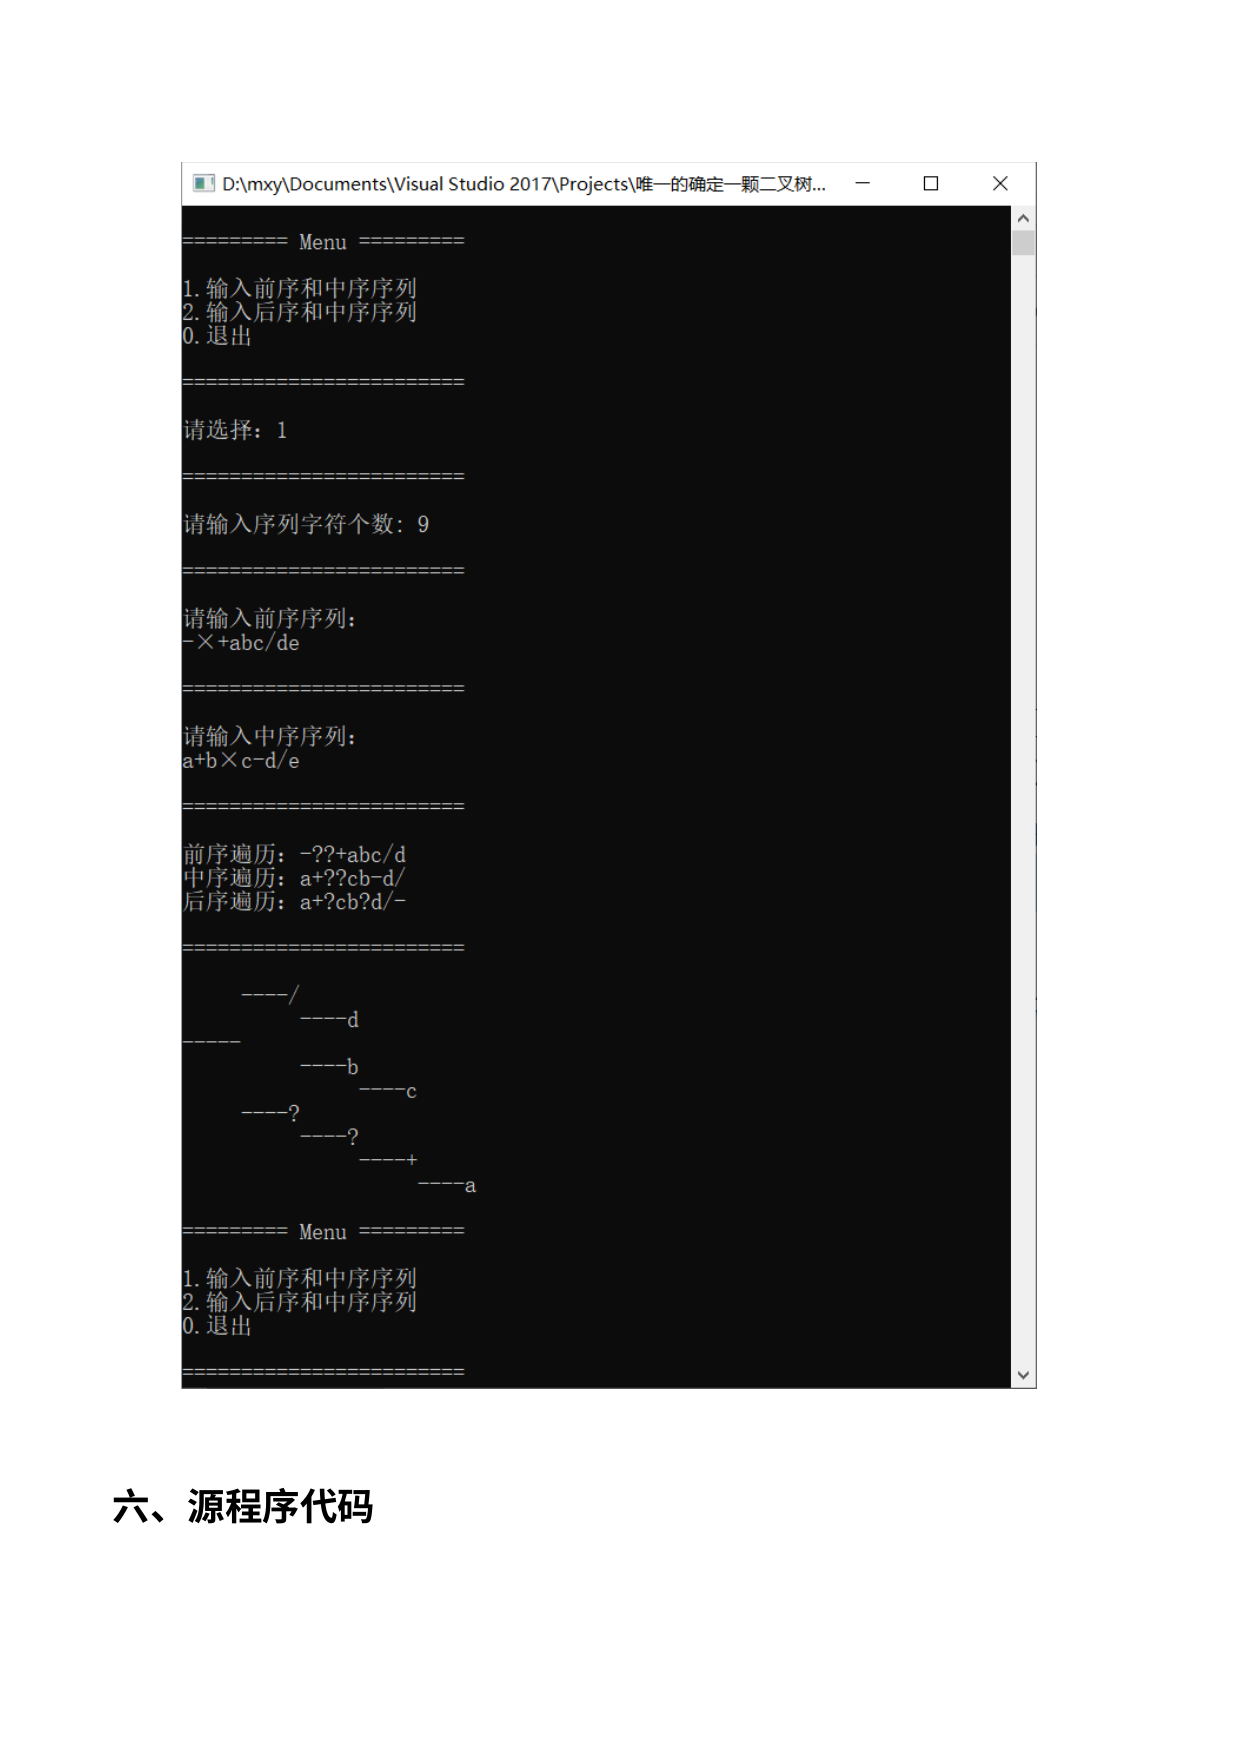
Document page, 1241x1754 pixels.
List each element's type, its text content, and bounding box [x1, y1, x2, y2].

text 六、源程序代码 [112, 1472, 1128, 1537]
picture [181, 162, 1037, 1389]
